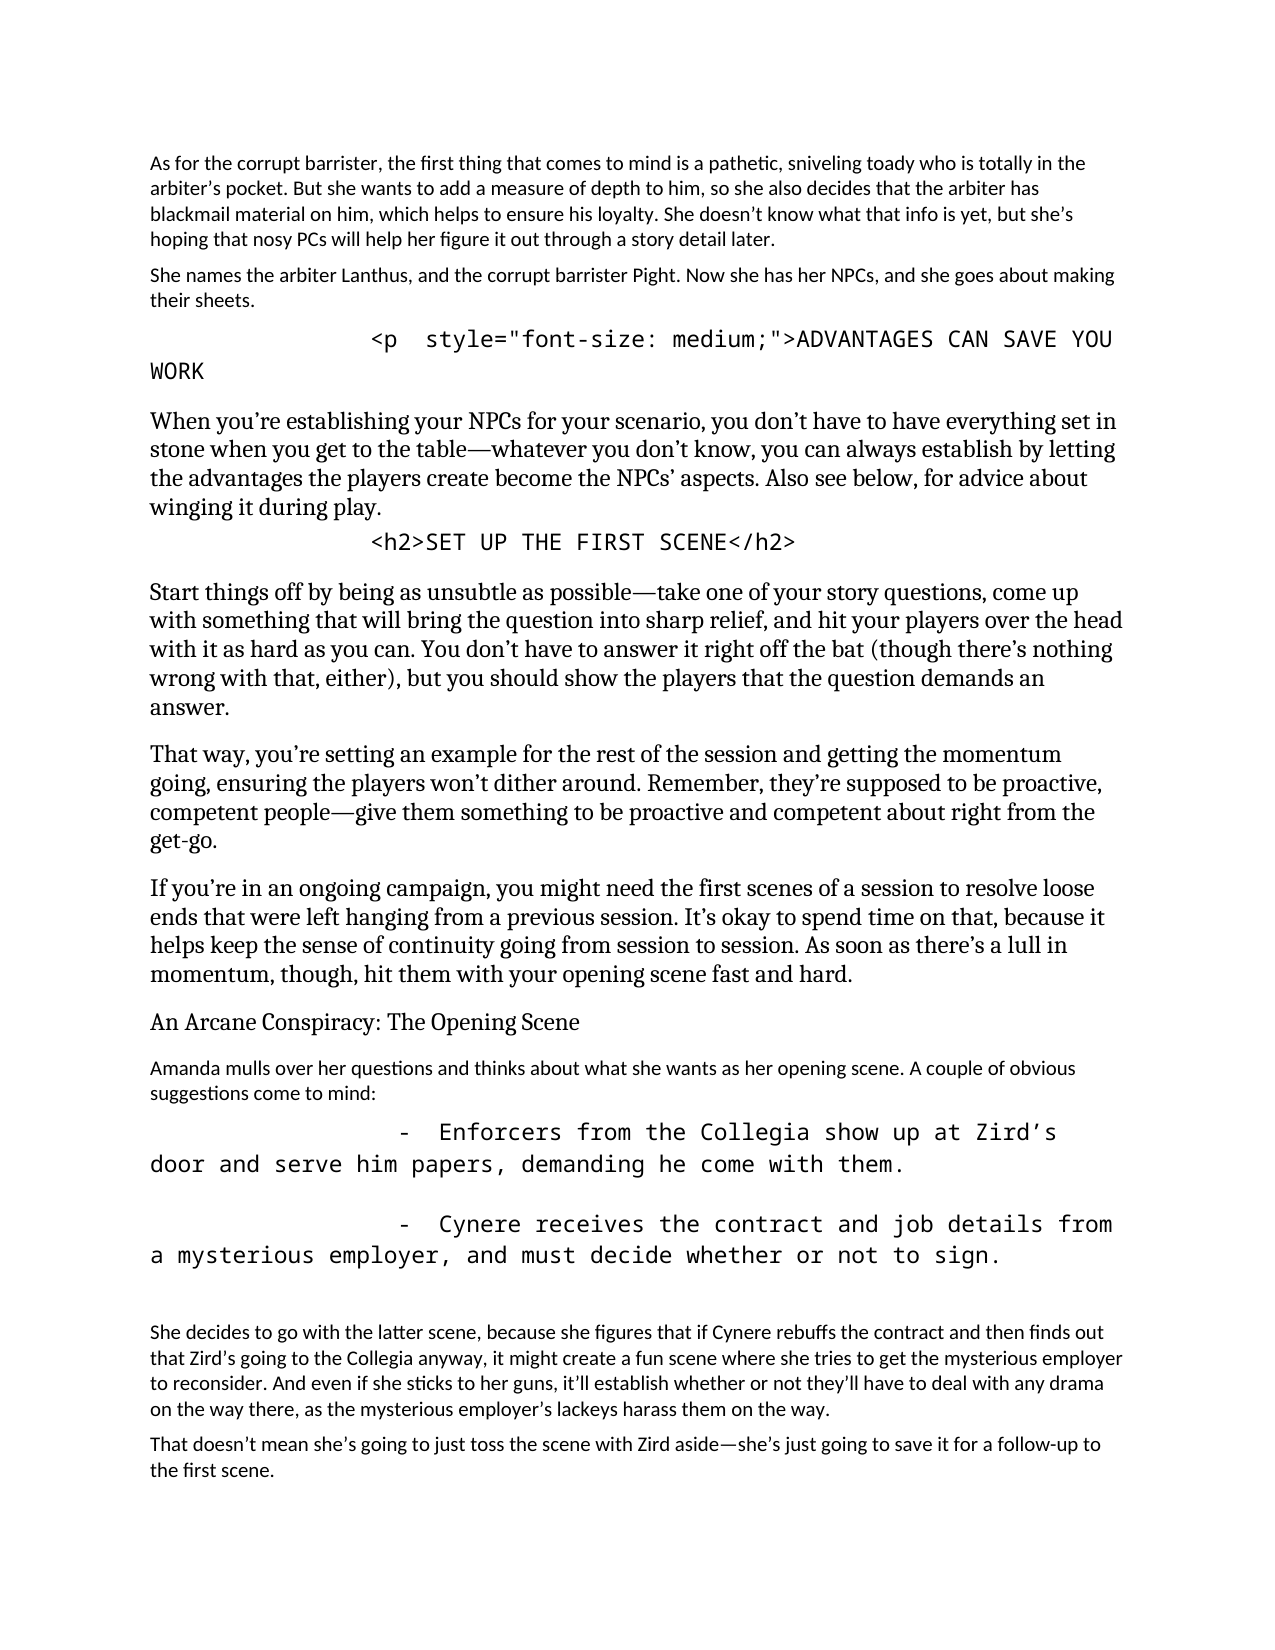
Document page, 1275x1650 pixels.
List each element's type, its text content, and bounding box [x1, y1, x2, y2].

text Amanda mulls over her questions and thinks about what she wants as her opening scene. A couple of obvious suggestions come to mind: [150, 1055, 1125, 1106]
text An Arcane Conspiracy: The Opening Scene [150, 1007, 1125, 1036]
text If you’re in an ongoing campaign, you might need the first scenes of a session to resolve loose ends that were left hanging from a previous session. It’s okay to spend time on that, because it helps keep the sense of continuity going from session to session. As soon as there’s a lull in momentum, though, hit them with your opening scene fast and hard. [150, 874, 1125, 989]
text She decides to go with the latter scene, because she figures that if Cynere rebuffs the contract and then finds out that Zird’s going to the Collegia anyway, it might create a fun scene where she tries to get the mysterious employer to reconsider. And even if she sticks to her guns, it’ll establish whether or not they’ll have to deal with any drama on the way there, as the mysterious employer’s lackeys harass them on the way. [150, 1319, 1125, 1421]
text - Enforcers from the Collegia show up at Zird’s door and serve him papers, demanding he come with them. - Cynere receives the contract and job details from a mysterious employer, and must decide whether or not to sign. [150, 1116, 1125, 1299]
text When you’re establishing your NPCs for your scenario, you don’t have to have everything set in stone when you get to the table—whatever you don’t know, you can always establish by letting the advantages the players create become the NPCs’ aspects. Also see below, for advice about winging it during play. [150, 407, 1125, 522]
text Start things off by being as unsubtle as possible—take one of your story questions, come up with something that will bring the question into sharp relief, and hit your players over the head with it as hard as you can. You don’t have to answer it right off the bat (though there’s nothing wrong with that, either), but you should show the players that the question demands an answer. [150, 577, 1125, 721]
text <h2>SET UP THE FIRST SCENE</h2> [150, 525, 1125, 557]
text As for the corrupt barrister, the first thing that comes to mind is a pathetic, sniveling toady who is totally in the arbiter’s pocket. But she wants to add a measure of depth to him, so she also decides that the arbiter has blackmail material on him, which helps to ensure his loyalty. She doesn’t know what that info is yet, but she’s hoping that nosy PCs will help her figure it out through a story detail later. [150, 150, 1125, 252]
text <p style="font-size: medium;">ADVANTAGES CAN SAVE YOU WORK [150, 323, 1125, 386]
text That doesn’t mean she’s going to just toss the scene with Zird aside—she’s just going to save it for a follow-up to the first scene. [150, 1432, 1125, 1482]
text That way, you’re setting an example for the rest of the session and getting the momentum going, ensuring the players won’t dither around. Remember, they’re supposed to be proactive, competent people—give them something to be proactive and competent about right from the get-go. [150, 740, 1125, 855]
text She names the arbiter Lanthus, and the corrupt barrister Pight. Now she has her NPCs, and she goes about making their sheets. [150, 262, 1125, 313]
